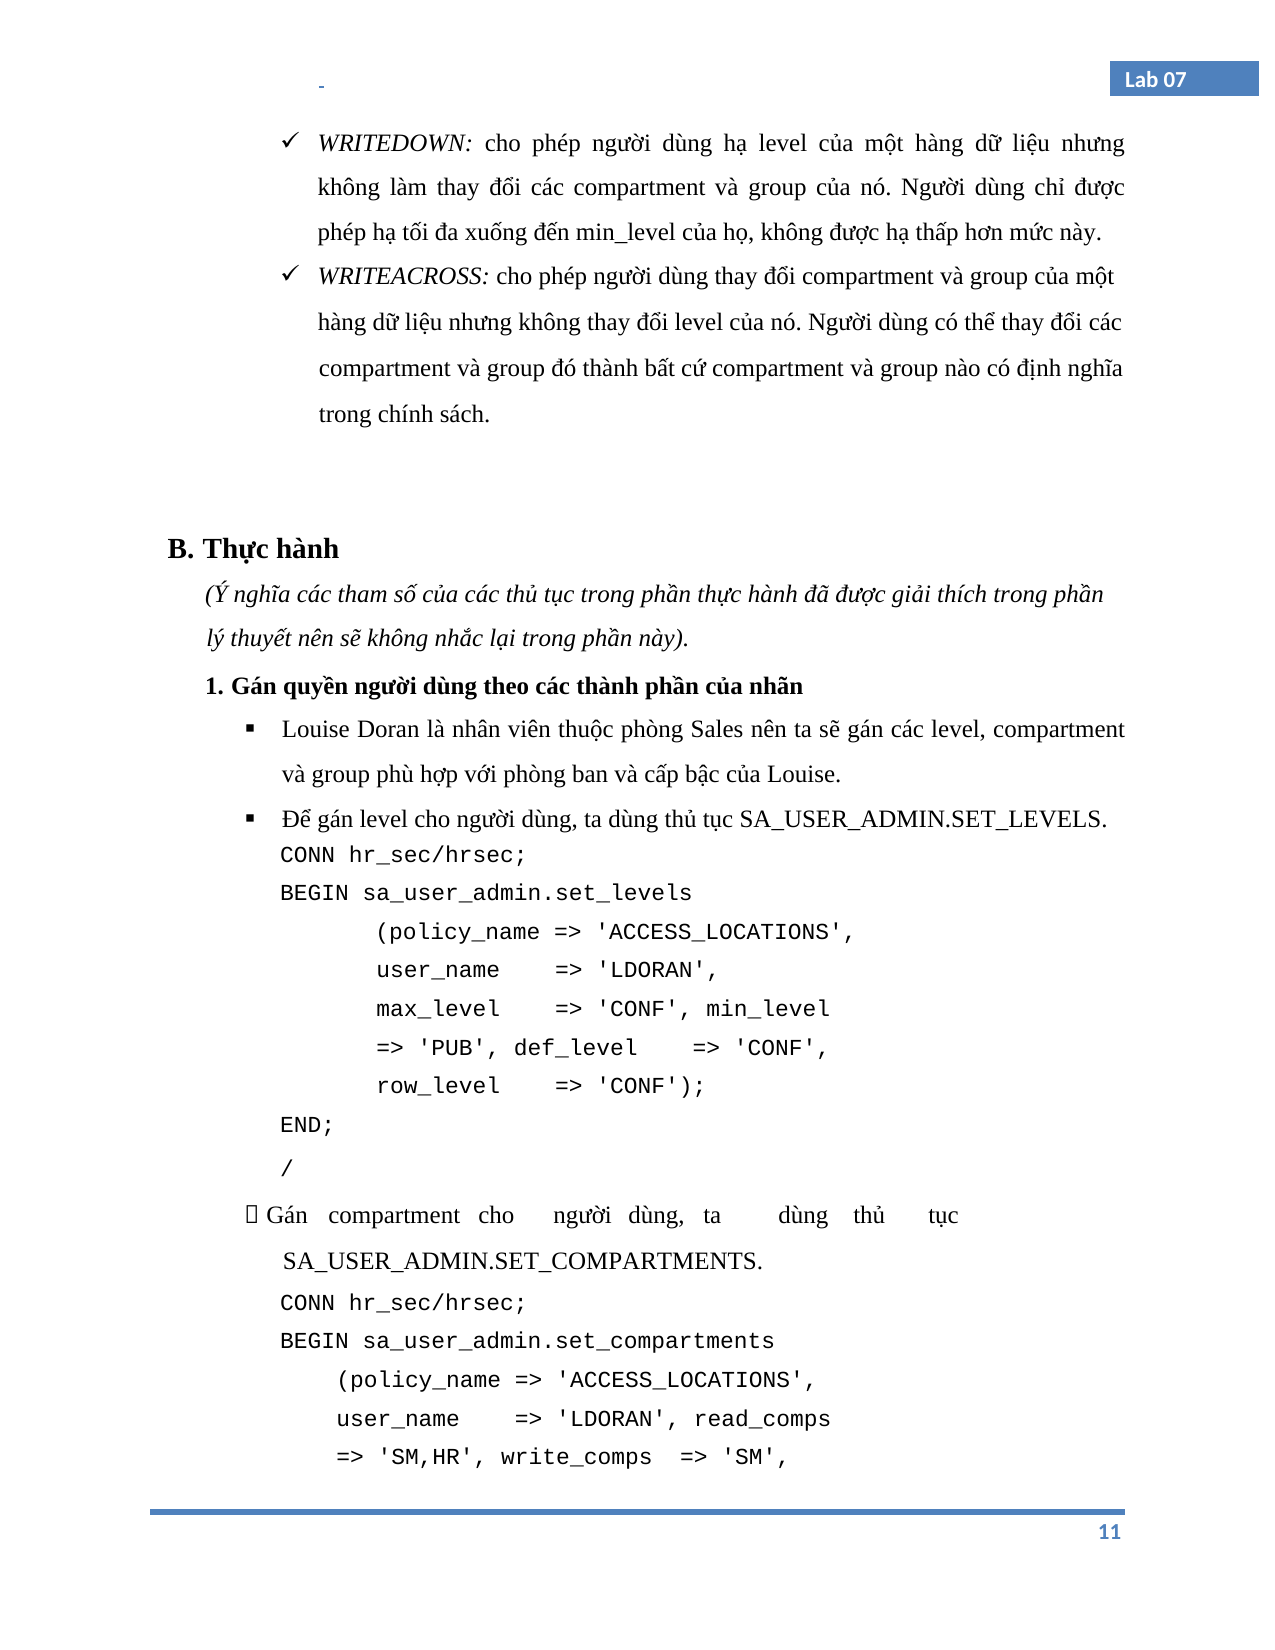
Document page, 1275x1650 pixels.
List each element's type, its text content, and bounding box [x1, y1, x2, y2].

list WRITEDOWN: cho phép người dùng hạ level của một hàng dữ liệu nhưng không làm thay đổi các compartment và group của nó. Người dùng chỉ được phép hạ tối đa xuống đến min_level của họ, không được hạ thấp hơn mức này. [280, 128, 1126, 245]
text CONN hr_sec/hrsec; [280, 843, 1126, 869]
text hàng dữ liệu nhưng không thay đổi level của nó. Người dùng có thể thay đổi các compartment và group đó thành bất cứ compartment và group nào có định nghĩa trong chính sách. [318, 307, 1126, 428]
list Louise Doran là nhân viên thuộc phòng Sales nên ta sẽ gán các level, compartment và group phù hợp với phòng ban và cấp bậc của Louise. [244, 714, 1126, 788]
text END; [280, 1113, 1126, 1139]
text  Gán compartment cho người dùng, ta dùng thủ tục SA_USER_ADMIN.SET_COMPARTMENTS. [244, 1197, 1126, 1275]
text (Ý nghĩa các tham số của các thủ tục trong phần thực hành đã được giải thích trong phần lý thuyết nên sẽ không nhắc lại trong phần này). [205, 579, 1128, 651]
list WRITEACROSS: cho phép người dùng thay đổi compartment và group của một [280, 261, 1126, 290]
subtitle 1. Gán quyền người dùng theo các thành phần của nhãn [205, 671, 1126, 700]
text (policy_name => 'ACCESS_LOCATIONS', user_name => 'LDORAN', max_level => 'CONF', min_level => 'PUB', def_level => 'CONF', row_level => 'CONF'); [375, 920, 857, 1101]
list Để gán level cho người dùng, ta dùng thủ tục SA_USER_ADMIN.SET_LEVELS. [244, 804, 1126, 832]
text / [280, 1158, 1126, 1184]
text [280, 1330, 857, 1472]
subtitle B. Thực hành [167, 531, 1126, 564]
text CONN hr_sec/hrsec; [280, 1291, 1126, 1317]
text BEGIN sa_user_admin.set_levels [280, 881, 694, 907]
